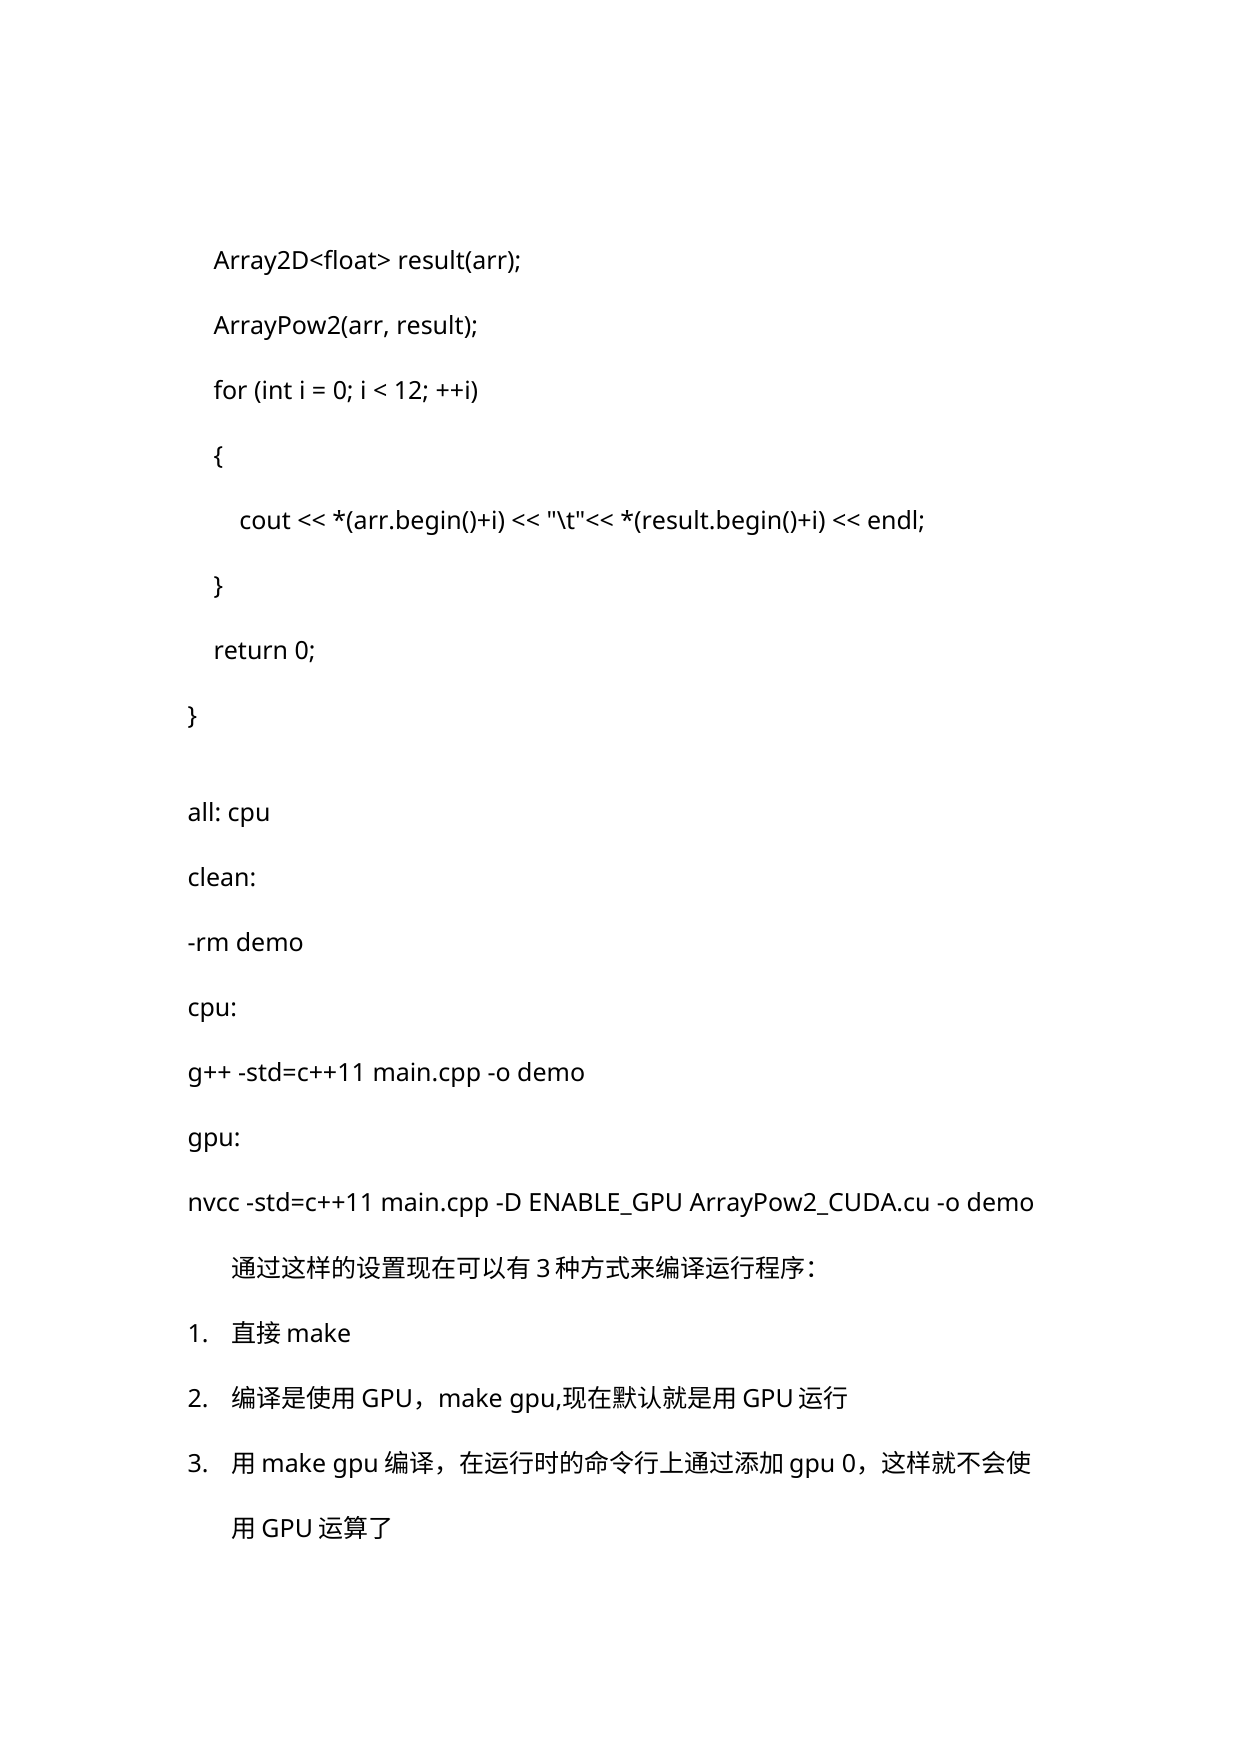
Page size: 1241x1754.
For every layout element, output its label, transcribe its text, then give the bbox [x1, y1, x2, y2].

text cout << *(arr.begin()+i) << "\t"<< *(result.begin()+i) << endl; [187, 487, 1053, 552]
text g++ -std=c++11 main.cpp -o demo [187, 1039, 1053, 1104]
text nvcc -std=c++11 main.cpp -D ENABLE_GPU ArrayPow2_CUDA.cu -o demo [187, 1169, 1053, 1234]
list 直接make [187, 1299, 1053, 1364]
text all: cpu [187, 779, 1053, 844]
list 用make gpu编译，在运行时的命令行上通过添加gpu 0，这样就不会使用GPU运算了 [187, 1429, 1053, 1559]
text for (int i = 0; i < 12; ++i) [187, 357, 1053, 422]
list 编译是使用GPU，make gpu,现在默认就是用GPU运行 [187, 1364, 1053, 1429]
text -rm demo [187, 909, 1053, 974]
text cpu: [187, 974, 1053, 1039]
text { [187, 422, 1053, 487]
text } [187, 552, 1053, 617]
text 通过这样的设置现在可以有3种方式来编译运行程序： [187, 1234, 1053, 1299]
text ArrayPow2(arr, result); [187, 292, 1053, 357]
text return 0; [187, 617, 1053, 682]
text gpu: [187, 1104, 1053, 1169]
text clean: [187, 844, 1053, 909]
text Array2D<float> result(arr); [187, 227, 1053, 292]
text } [187, 682, 1053, 747]
